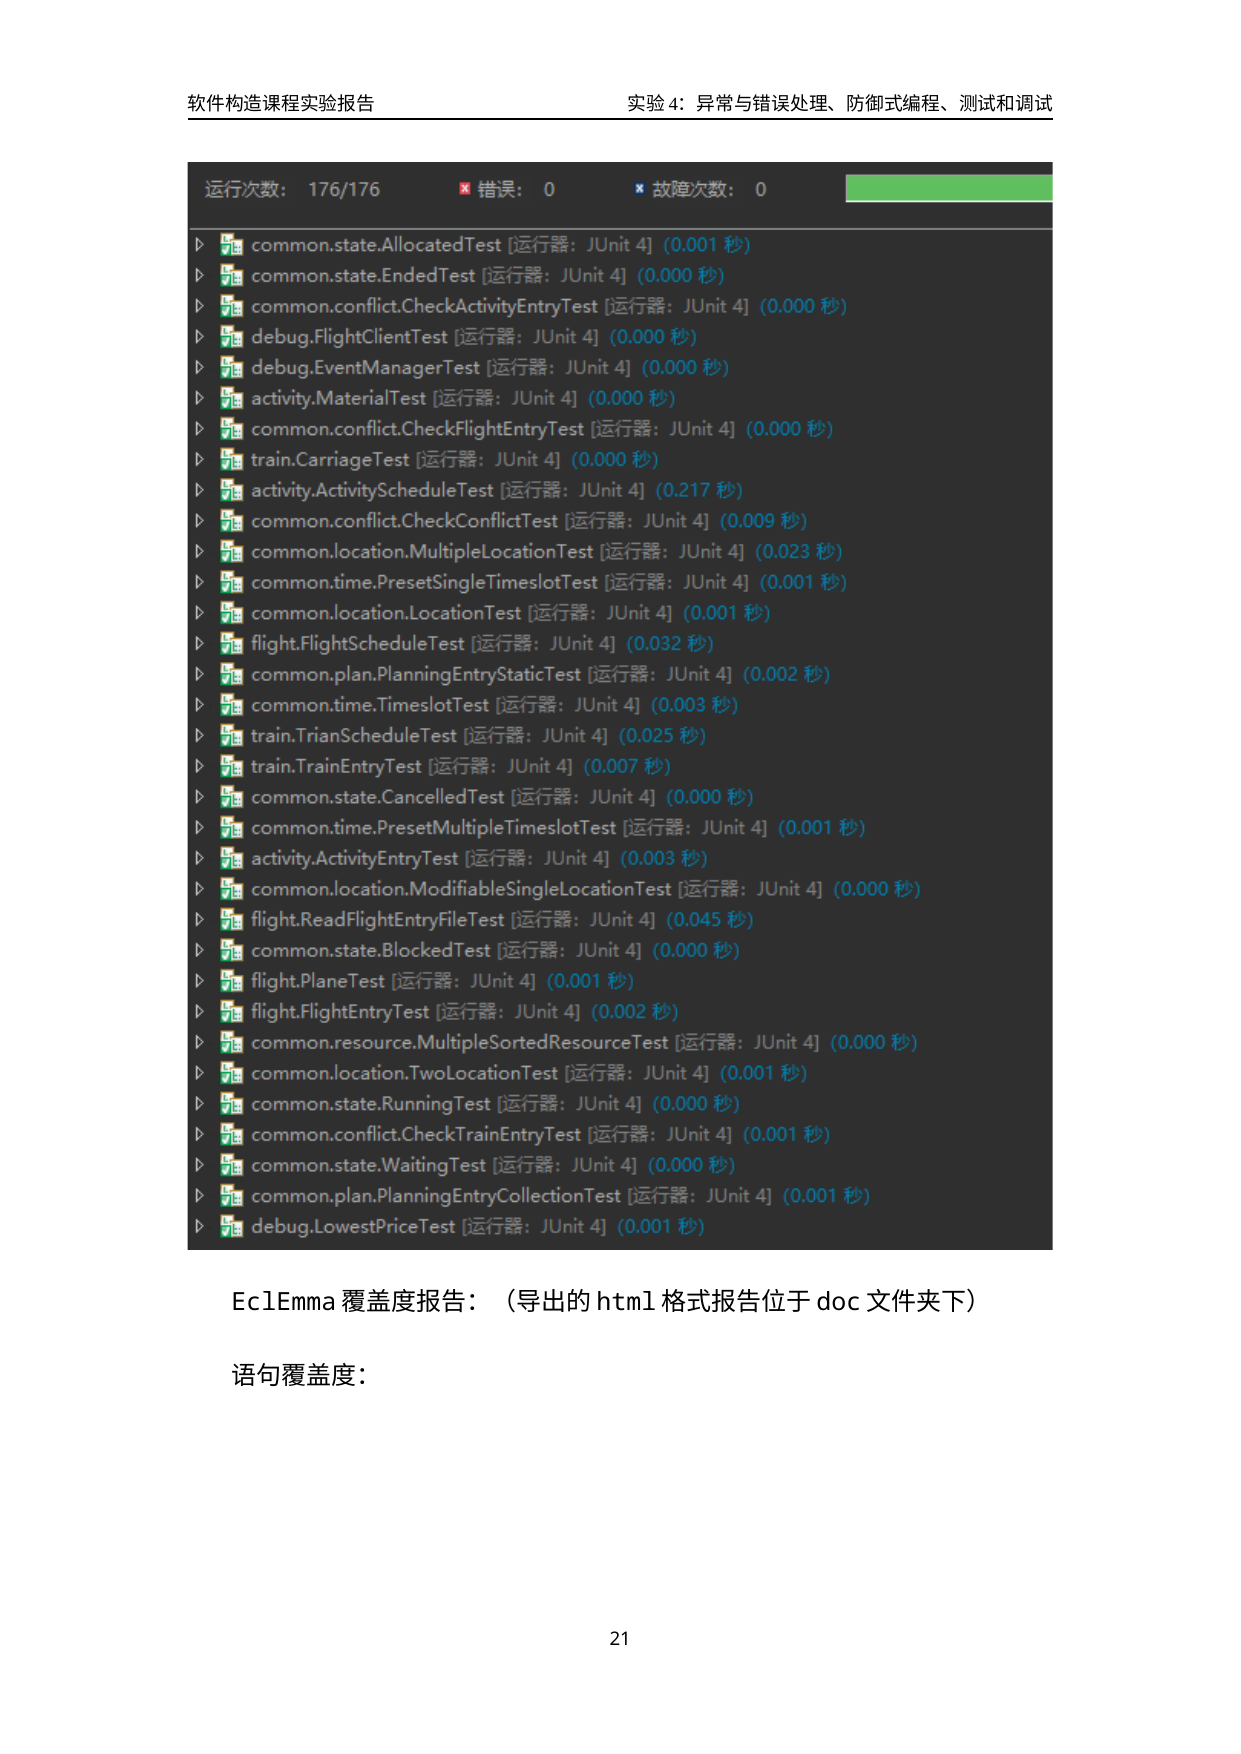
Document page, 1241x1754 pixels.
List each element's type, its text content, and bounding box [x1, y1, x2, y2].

text EclEmma覆盖度报告：（导出的html格式报告位于doc文件夹下） [187, 1267, 1053, 1332]
picture [187, 162, 1053, 1250]
text 语句覆盖度： [187, 1341, 1053, 1406]
